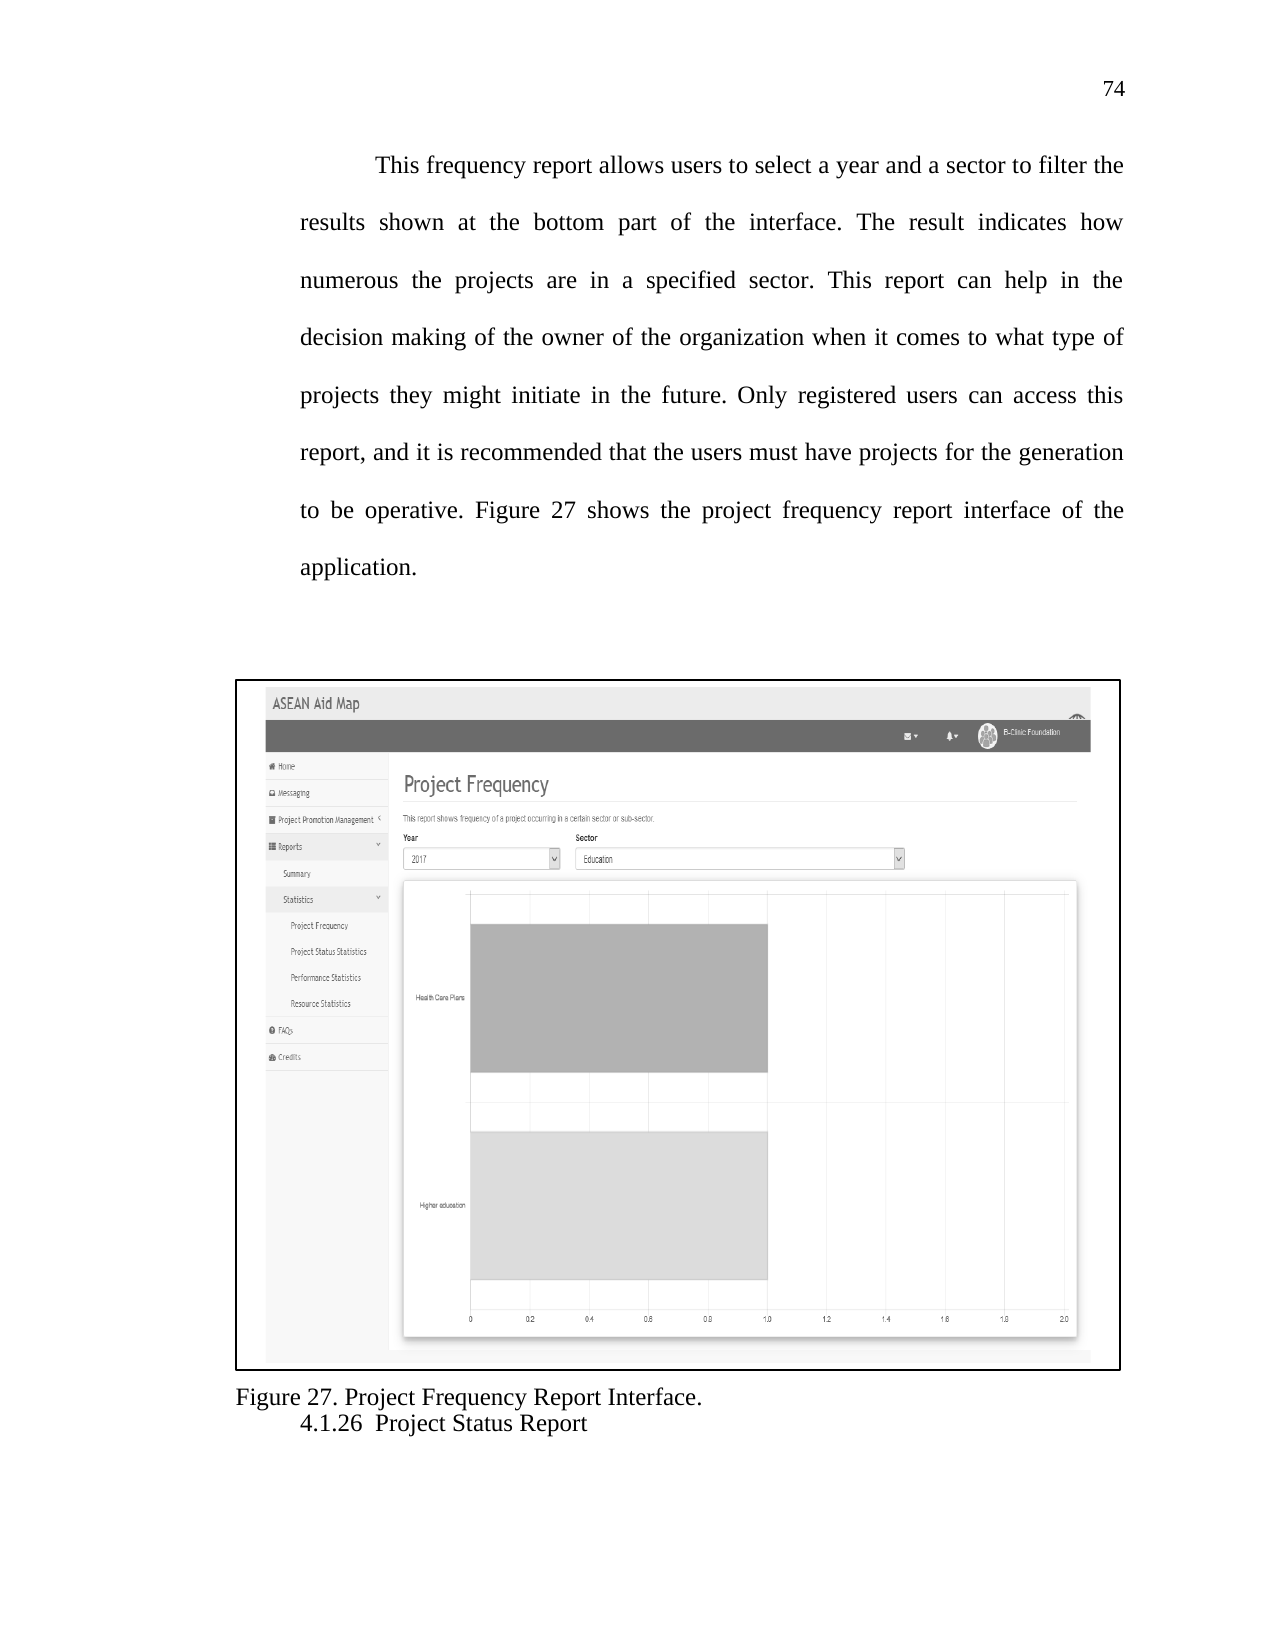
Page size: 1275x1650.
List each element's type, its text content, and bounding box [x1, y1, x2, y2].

text This frequency report allows users to select a year and a sector to filter the results shown at the bottom part of the interface. The result indicates how numerous the projects are in a specified sector. This report can help in the decision making of the owner of the organization when it comes to what type of projects they might initiate in the future. Only registered users can access this report, and it is recommended that the users must have projects for the generation to be operative. Figure 27 shows the project frequency report interface of the application. [300, 150, 1125, 581]
list Project Status Report [300, 742, 1125, 1437]
